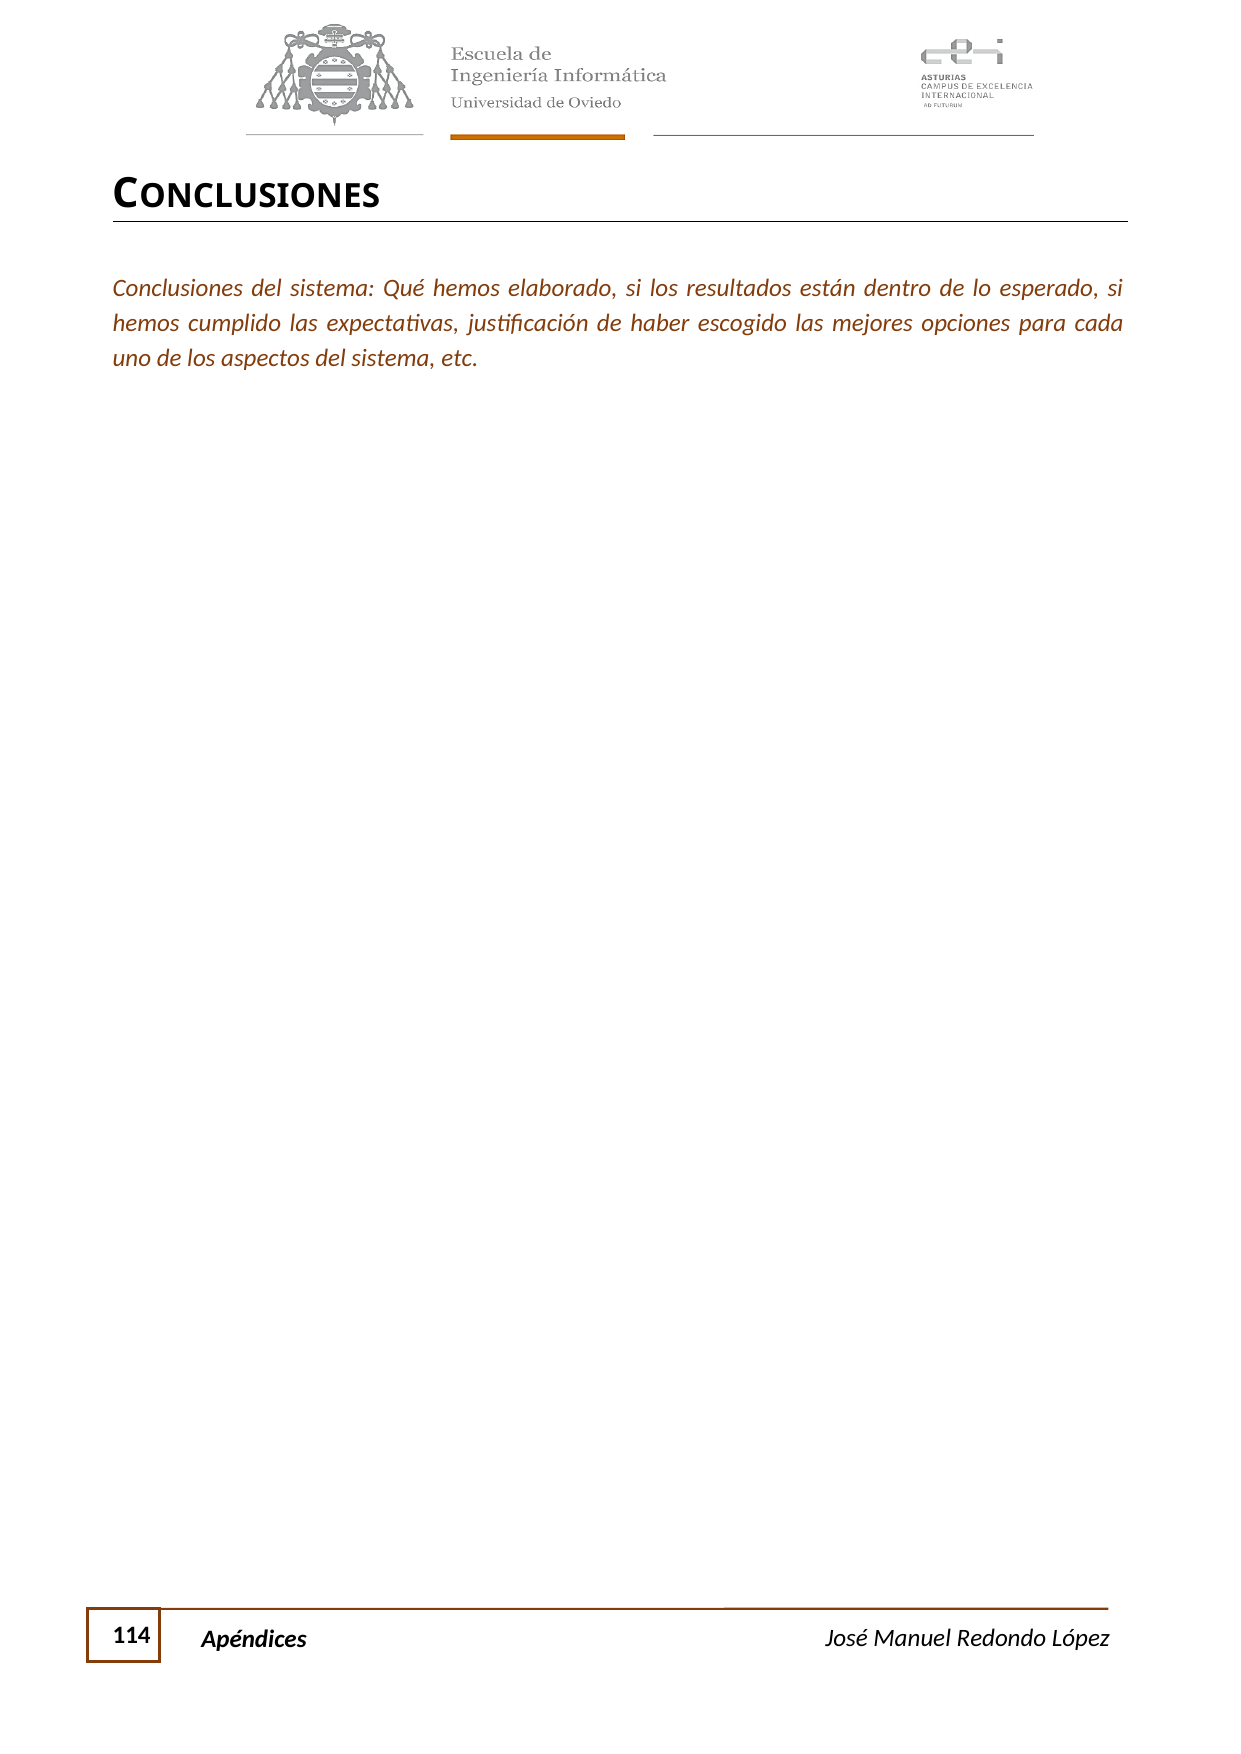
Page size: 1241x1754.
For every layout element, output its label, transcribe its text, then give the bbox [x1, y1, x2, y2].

picture [181, 14, 1099, 150]
text Conclusiones del sistema: Qué hemos elaborado, si los resultados están dentro de lo esperado, si hemos cumplido las expectativas, justificación de haber escogido las mejores opciones para cada uno de los aspectos del sistema, etc. [112, 272, 1128, 373]
subtitle Conclusiones [112, 162, 1128, 222]
